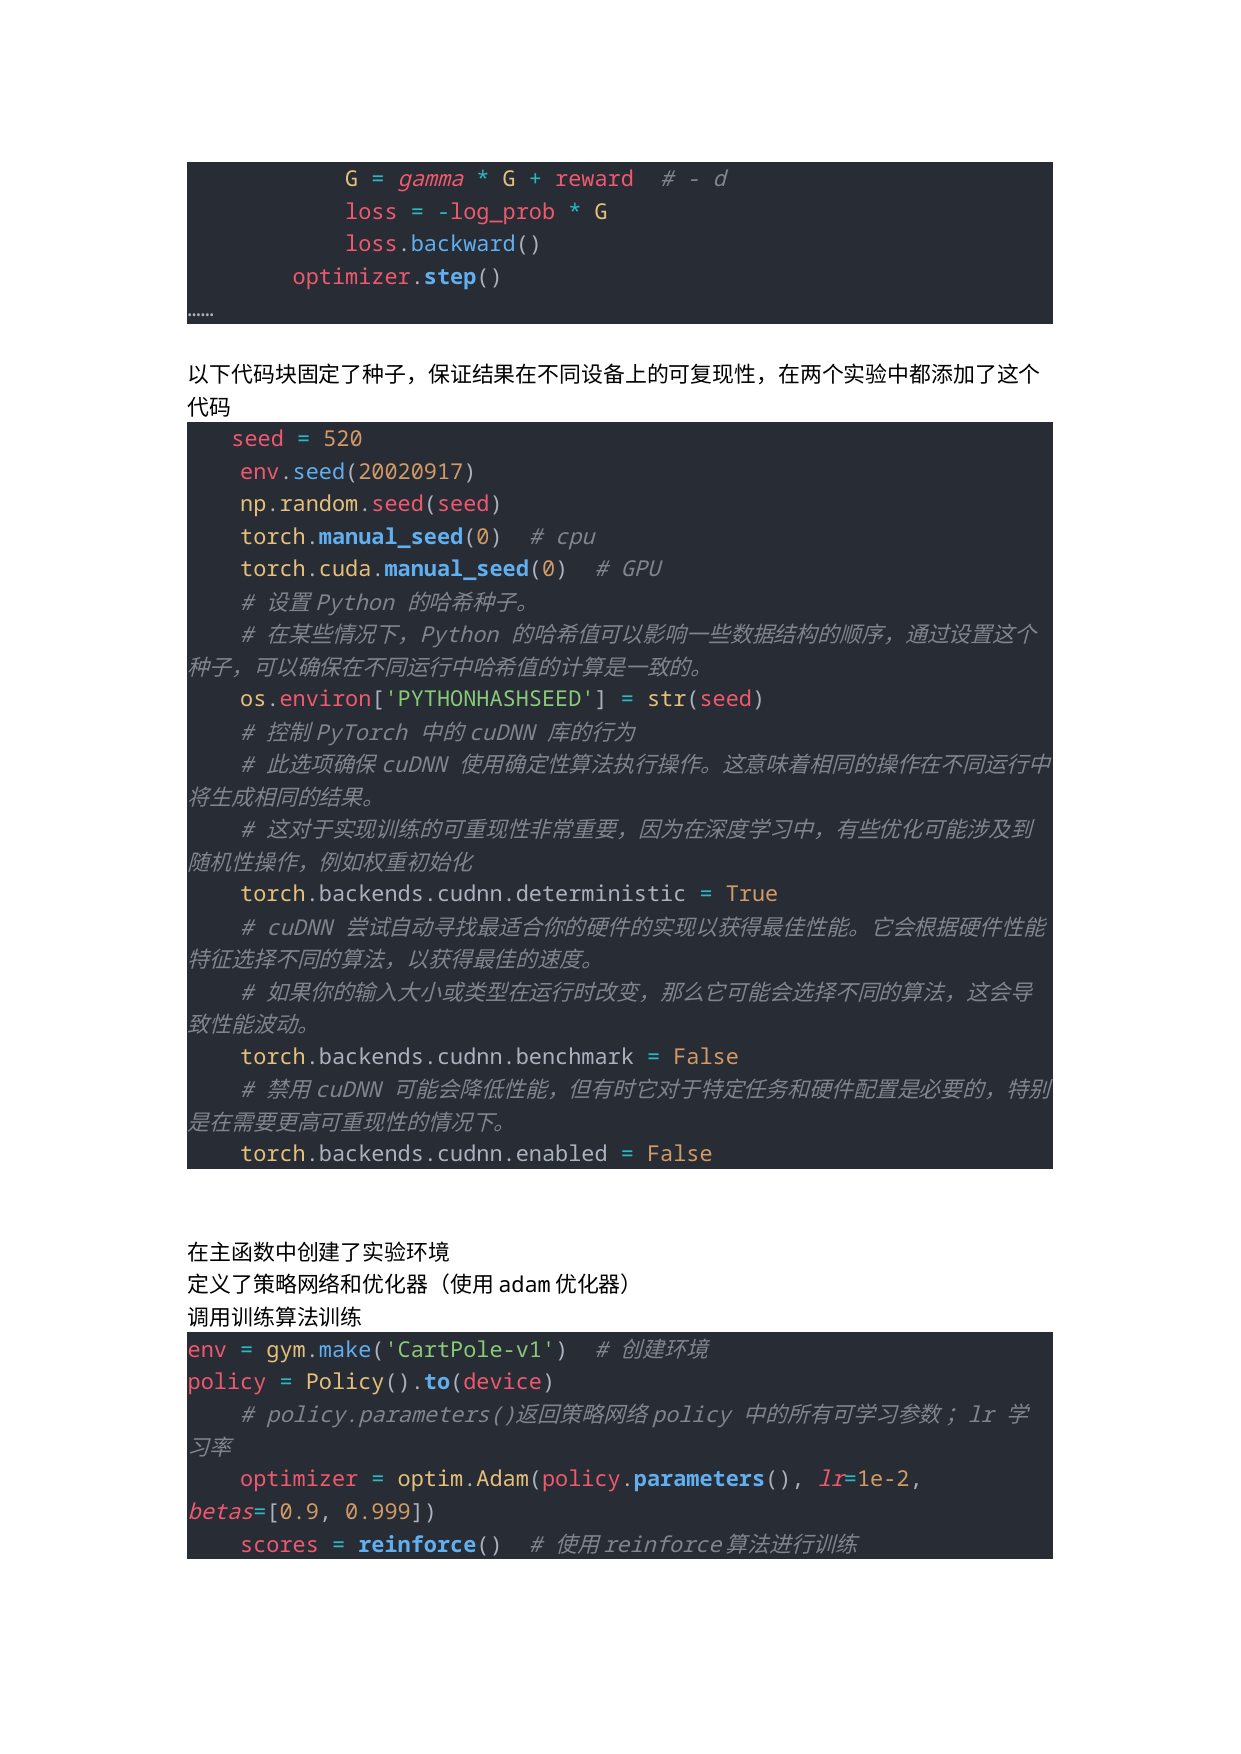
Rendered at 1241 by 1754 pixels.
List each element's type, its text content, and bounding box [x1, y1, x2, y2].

text env = gym.make('CartPole-v1') # 创建环境 [187, 1332, 1053, 1364]
text # 如果你的输入大小或类型在运行时改变，那么它可能会选择不同的算法，这会导致性能波动。 [187, 974, 1053, 1039]
text 定义了策略网络和优化器（使用adam优化器） [187, 1267, 1053, 1299]
text # 禁用 cuDNN 可能会降低性能，但有时它对于特定任务和硬件配置是必要的，特别是在需要更高可重现性的情况下。 [187, 1072, 1053, 1137]
text …… [187, 292, 1053, 324]
text torch.manual_seed(0) # cpu [187, 519, 1053, 552]
text # 此选项确保 cuDNN 使用确定性算法执行操作。这意味着相同的操作在不同运行中将生成相同的结果。 [187, 747, 1053, 812]
text scores = reinforce() # 使用reinforce算法进行训练 [187, 1527, 1053, 1559]
text optimizer = optim.Adam(policy.parameters(), lr=1e-2, betas=[0.9, 0.999]) [187, 1462, 1053, 1527]
text torch.cuda.manual_seed(0) # GPU [187, 552, 1053, 584]
text # 在某些情况下，Python 的哈希值可以影响一些数据结构的顺序，通过设置这个种子，可以确保在不同运行中哈希值的计算是一致的。 [187, 617, 1053, 682]
text loss = -log_prob * G [187, 194, 1053, 227]
text policy = Policy().to(device) [187, 1364, 1053, 1397]
text torch.backends.cudnn.enabled = False [187, 1137, 1053, 1169]
text torch.backends.cudnn.benchmark = False [187, 1039, 1053, 1072]
text optimizer.step() [187, 259, 1053, 292]
text # 设置 Python 的哈希种子。 [187, 584, 1053, 617]
text # 这对于实现训练的可重现性非常重要，因为在深度学习中，有些优化可能涉及到随机性操作，例如权重初始化 [187, 812, 1053, 877]
text 以下代码块固定了种子，保证结果在不同设备上的可复现性，在两个实验中都添加了这个代码 [187, 357, 1053, 422]
text np.random.seed(seed) [187, 487, 1053, 519]
text # cuDNN 尝试自动寻找最适合你的硬件的实现以获得最佳性能。它会根据硬件性能特征选择不同的算法，以获得最佳的速度。 [187, 909, 1053, 974]
text # policy.parameters()返回策略网络 policy 中的所有可学习参数 ；lr 学习率 [187, 1397, 1053, 1462]
text 在主函数中创建了实验环境 [187, 1234, 1053, 1267]
text seed = 520 [187, 422, 1053, 454]
text os.environ['PYTHONHASHSEED'] = str(seed) [187, 682, 1053, 714]
text env.seed(20020917) [187, 454, 1053, 487]
text 调用训练算法训练 [187, 1299, 1053, 1332]
text loss.backward() [187, 227, 1053, 259]
text torch.backends.cudnn.deterministic = True [187, 877, 1053, 909]
text G = gamma * G + reward # - d [187, 162, 1053, 194]
text # 控制 PyTorch 中的 cuDNN 库的行为 [187, 714, 1053, 747]
